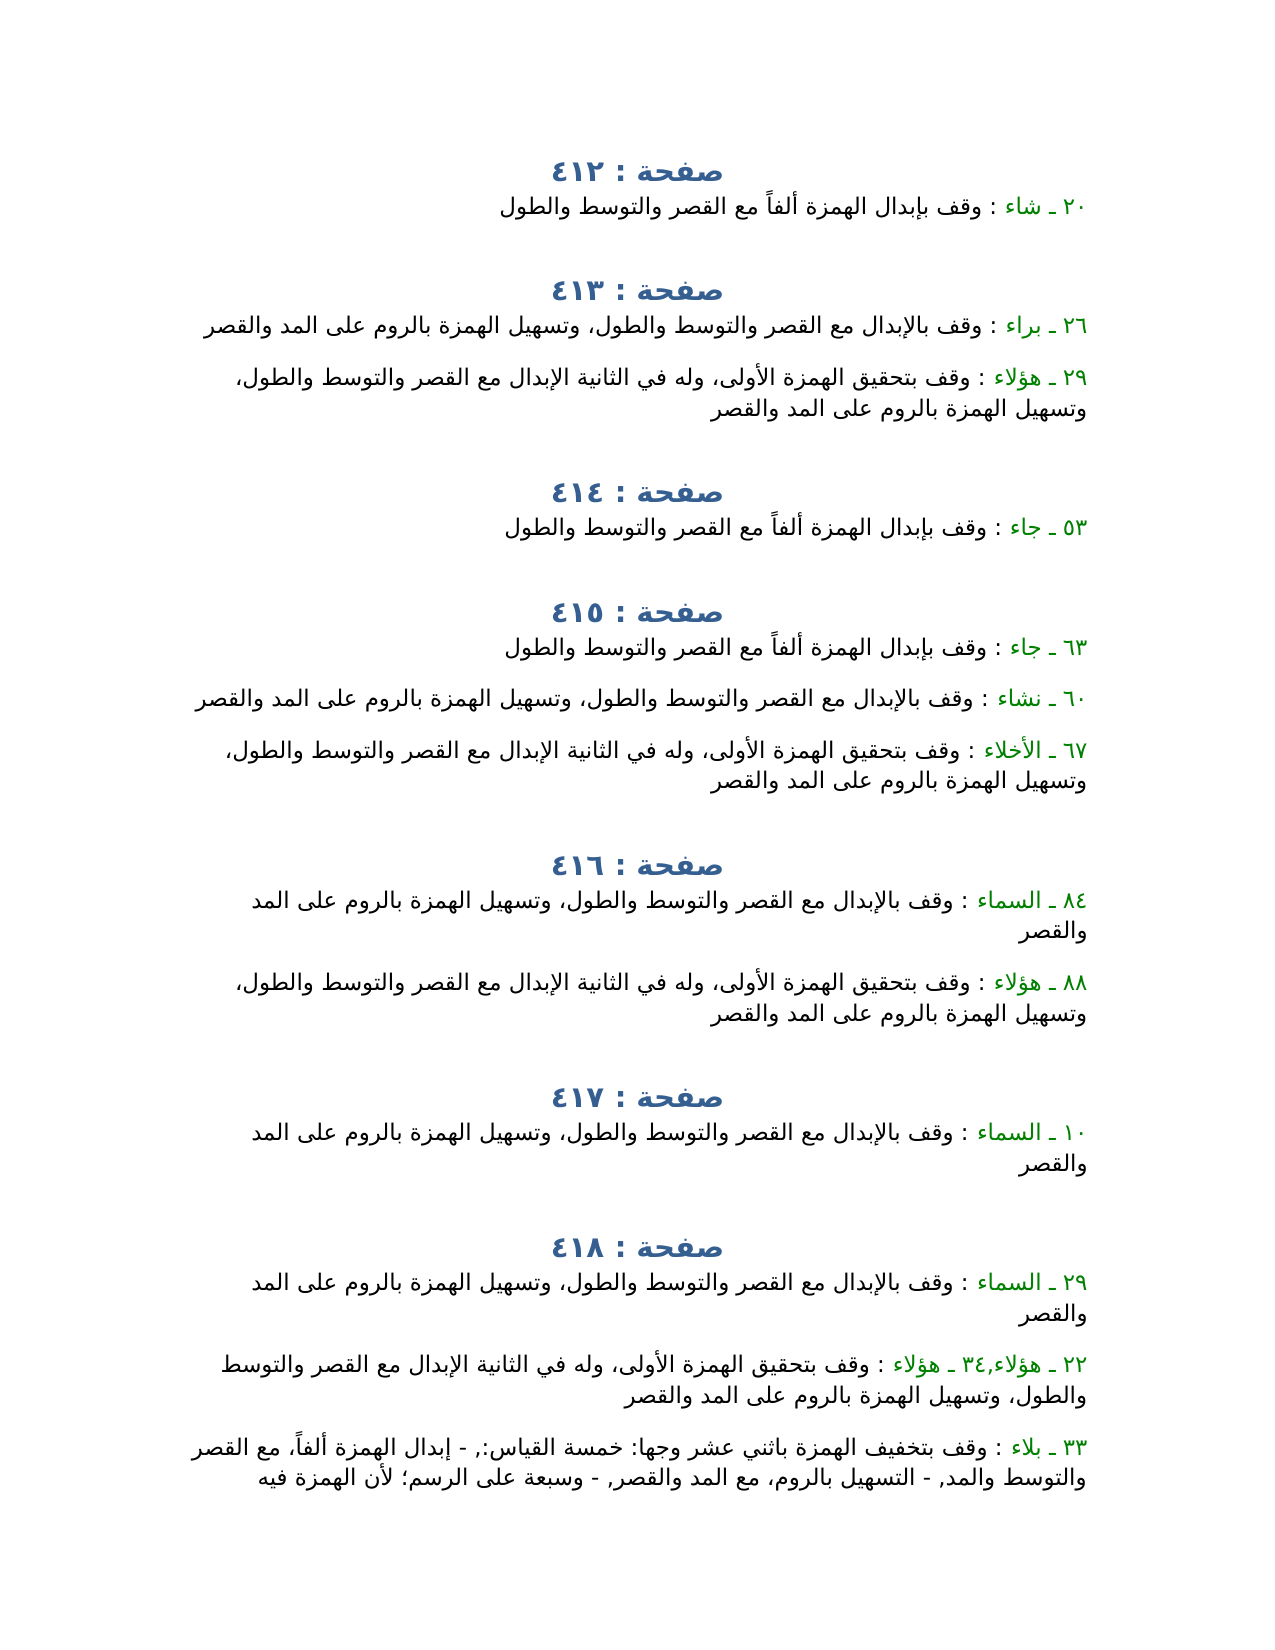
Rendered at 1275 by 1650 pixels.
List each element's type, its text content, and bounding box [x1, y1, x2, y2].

text ٢٦ ـ براء : وقف بالإبدال مع القصر والتوسط والطول، وتسهيل الهمزة بالروم على المد والقصر [187, 313, 1087, 339]
subtitle صفحة : ٤١٨ [187, 1231, 1087, 1264]
text ٦٣ ـ جاء : وقف بإبدال الهمزة ألفاً مع القصر والتوسط والطول [187, 634, 1087, 661]
subtitle صفحة : ٤١٦ [187, 848, 1087, 882]
subtitle صفحة : ٤١٣ [187, 274, 1087, 308]
text ٥٣ ـ جاء : وقف بإبدال الهمزة ألفاً مع القصر والتوسط والطول [187, 514, 1087, 541]
text ٦٠ ـ نشاء : وقف بالإبدال مع القصر والتوسط والطول، وتسهيل الهمزة بالروم على المد والقصر [187, 685, 1087, 712]
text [187, 1434, 1087, 1491]
text ٨٤ ـ السماء : وقف بالإبدال مع القصر والتوسط والطول، وتسهيل الهمزة بالروم على المد والقصر [187, 887, 1087, 944]
subtitle صفحة : ٤١٧ [187, 1080, 1087, 1114]
text ٢٩ ـ هؤلاء : وقف بتحقيق الهمزة الأولى، وله في الثانية الإبدال مع القصر والتوسط والطول، وتسهيل الهمزة بالروم على المد والقصر [187, 364, 1087, 421]
subtitle صفحة : ٤١٢ [187, 154, 1087, 188]
text ٢٢ ـ هؤلاء,٣٤ ـ هؤلاء : وقف بتحقيق الهمزة الأولى، وله في الثانية الإبدال مع القصر والتوسط والطول، وتسهيل الهمزة بالروم على المد والقصر [187, 1352, 1087, 1409]
subtitle صفحة : ٤١٤ [187, 475, 1087, 509]
subtitle صفحة : ٤١٥ [187, 595, 1087, 629]
text ٨٨ ـ هؤلاء : وقف بتحقيق الهمزة الأولى، وله في الثانية الإبدال مع القصر والتوسط والطول، وتسهيل الهمزة بالروم على المد والقصر [187, 969, 1087, 1026]
text ٢٠ ـ شاء : وقف بإبدال الهمزة ألفاً مع القصر والتوسط والطول [187, 193, 1087, 220]
text ١٠ ـ السماء : وقف بالإبدال مع القصر والتوسط والطول، وتسهيل الهمزة بالروم على المد والقصر [187, 1119, 1087, 1177]
text ٦٧ ـ الأخلاء : وقف بتحقيق الهمزة الأولى، وله في الثانية الإبدال مع القصر والتوسط والطول، وتسهيل الهمزة بالروم على المد والقصر [187, 737, 1087, 794]
text ٢٩ ـ السماء : وقف بالإبدال مع القصر والتوسط والطول، وتسهيل الهمزة بالروم على المد والقصر [187, 1269, 1087, 1327]
